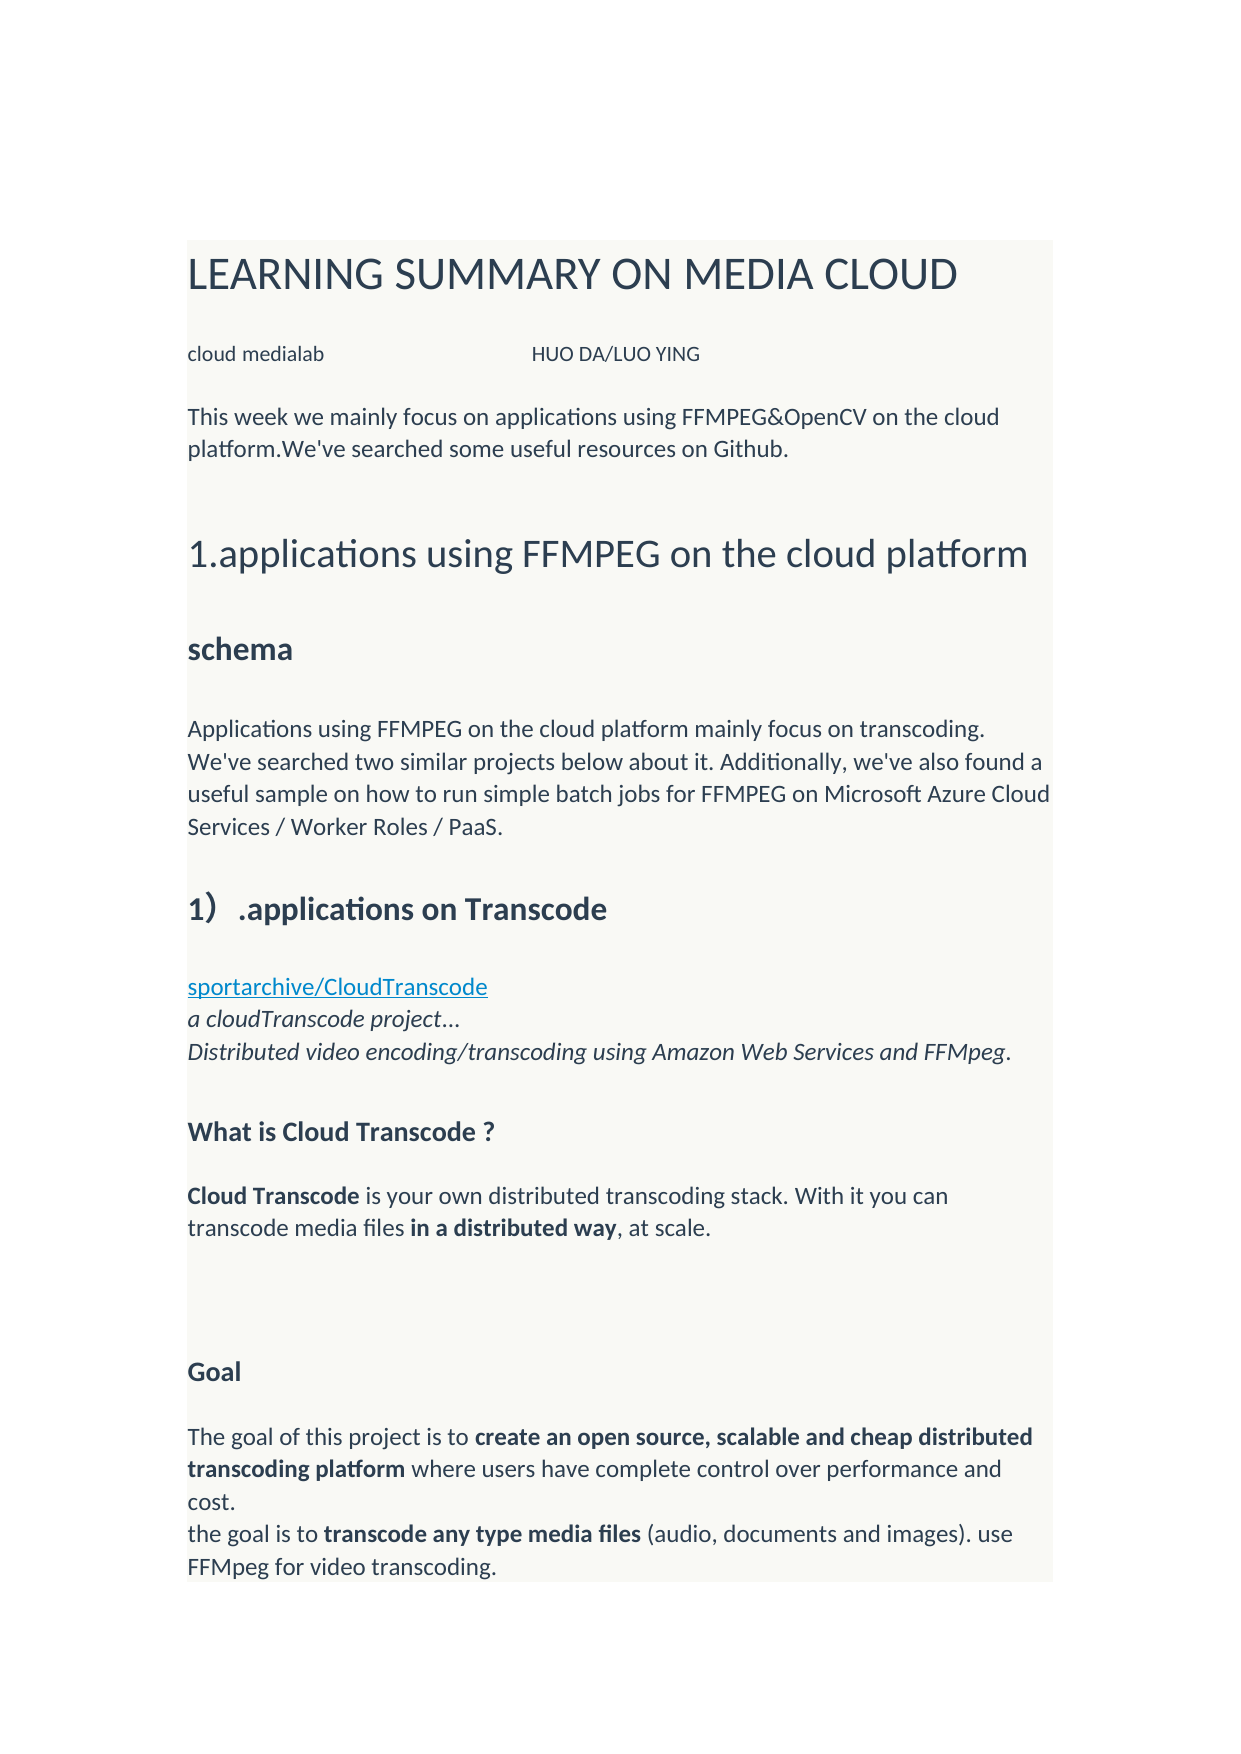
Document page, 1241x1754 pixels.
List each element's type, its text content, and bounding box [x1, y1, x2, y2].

text LEARNING SUMMARY ON MEDIA CLOUD [187, 240, 1053, 305]
text 1）.applications on Transcode [187, 873, 1053, 938]
text Cloud Transcode is your own distributed transcoding stack. With it you can transcode media files in a distributed way, at scale. [187, 1179, 1053, 1244]
text Goal [187, 1339, 1053, 1404]
text schema [187, 616, 1053, 681]
text 1.applications using FFMPEG on the cloud platform [187, 520, 1053, 585]
text sportarchive/CloudTranscode a cloudTranscode project... Distributed video encoding/transcoding using Amazon Web Services and FFMpeg. [187, 970, 1053, 1067]
text This week we mainly focus on applications using FFMPEG&OpenCV on the cloud platform.We've searched some useful resources on Github. [187, 400, 1053, 465]
text Applications using FFMPEG on the cloud platform mainly focus on transcoding. We've searched two similar projects below about it. Additionally, we've also found a useful sample on how to run simple batch jobs for FFMPEG on Microsoft Azure Cloud Services / Worker Roles / PaaS. [187, 712, 1053, 842]
text What is Cloud Transcode ? [187, 1098, 1053, 1163]
text The goal of this project is to create an open source, scalable and cheap distributed transcoding platform where users have complete control over performance and cost. the goal is to transcode any type media files (audio, documents and images). use FFMpeg for video transcoding. [187, 1420, 1053, 1582]
text cloud medialab HUO DA/LUO YING [187, 336, 1053, 369]
